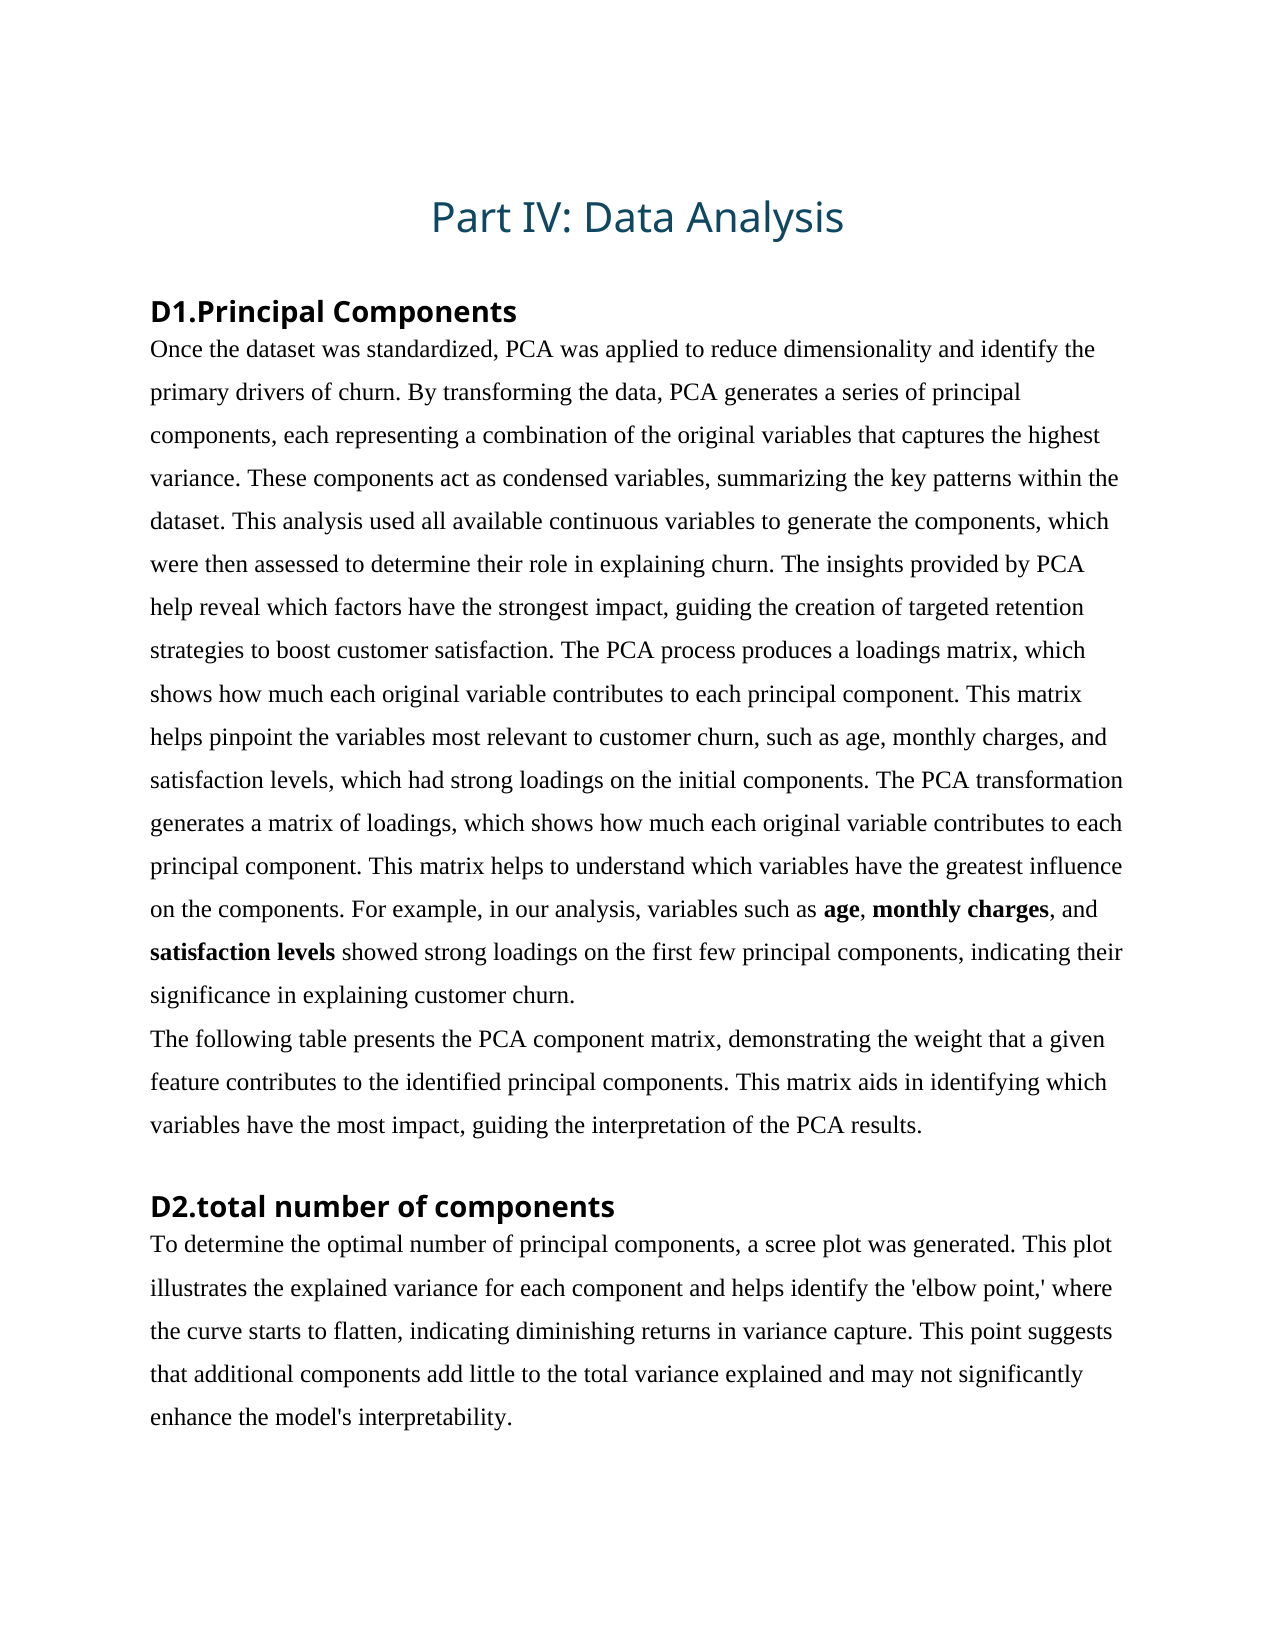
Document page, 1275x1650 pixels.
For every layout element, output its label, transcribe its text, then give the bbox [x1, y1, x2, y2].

text D2.total number of components [150, 1187, 1125, 1226]
subtitle Part IV: Data Analysis [150, 187, 1125, 244]
text D1.Principal Components [150, 291, 1125, 331]
text Once the dataset was standardized, PCA was applied to reduce dimensionality and identify the primary drivers of churn. By transforming the data, PCA generates a series of principal components, each representing a combination of the original variables that captures the highest variance. These components act as condensed variables, summarizing the key patterns within the dataset. This analysis used all available continuous variables to generate the components, which were then assessed to determine their role in explaining churn. The insights provided by PCA help reveal which factors have the strongest impact, guiding the creation of targeted retention strategies to boost customer satisfaction. The PCA process produces a loadings matrix, which shows how much each original variable contributes to each principal component. This matrix helps pinpoint the variables most relevant to customer churn, such as age, monthly charges, and satisfaction levels, which had strong loadings on the initial components. The PCA transformation generates a matrix of loadings, which shows how much each original variable contributes to each principal component. This matrix helps to understand which variables have the greatest influence on the components. For example, in our analysis, variables such as age, monthly charges, and satisfaction levels showed strong loadings on the first few principal components, indicating their significance in explaining customer churn. [150, 334, 1125, 1009]
text The following table presents the PCA component matrix, demonstrating the weight that a given feature contributes to the identified principal components. This matrix aids in identifying which variables have the most impact, guiding the interpretation of the PCA results. [150, 1024, 1125, 1139]
text To determine the optimal number of principal components, a scree plot was generated. This plot illustrates the explained variance for each component and helps identify the 'elbow point,' where the curve starts to flatten, indicating diminishing returns in variance capture. This point suggests that additional components add little to the total variance explained and may not significantly enhance the model's interpretability. [150, 1229, 1125, 1431]
